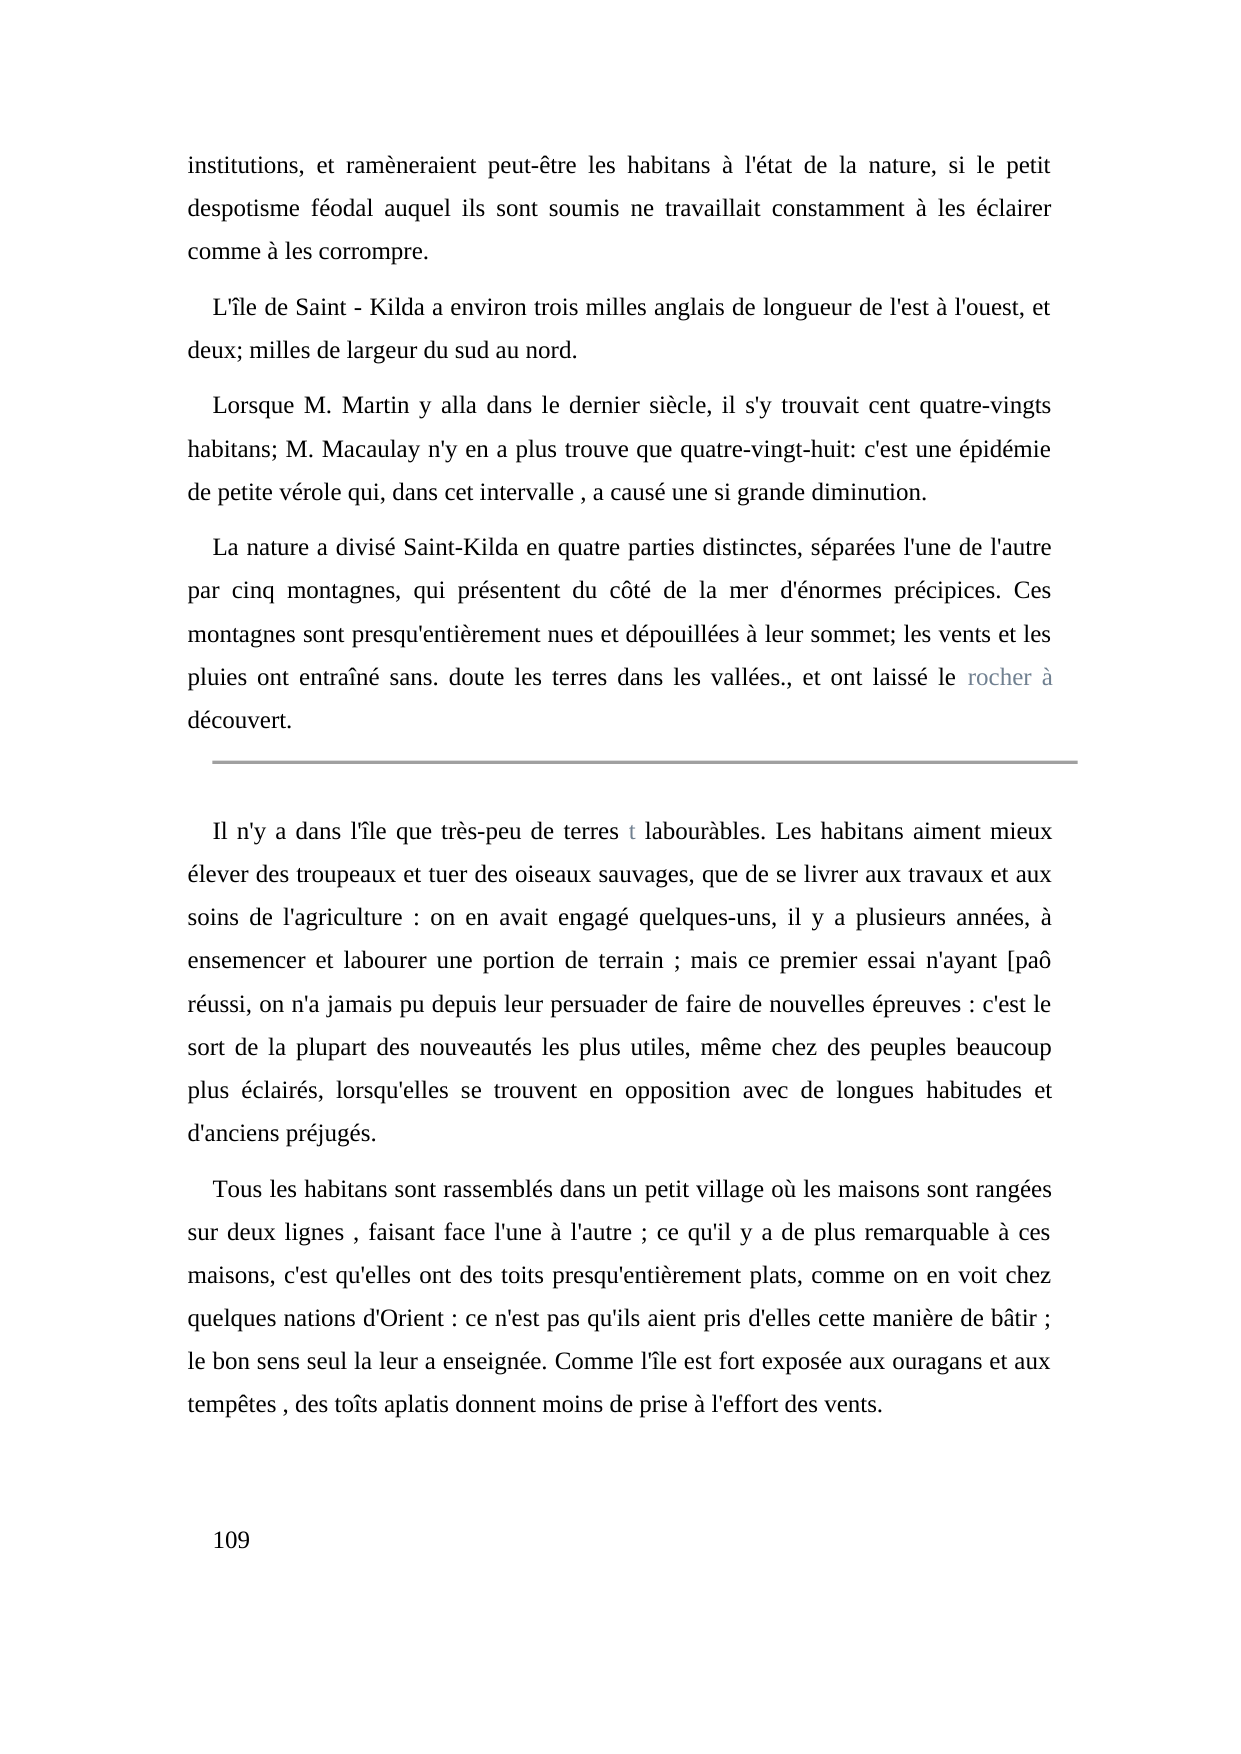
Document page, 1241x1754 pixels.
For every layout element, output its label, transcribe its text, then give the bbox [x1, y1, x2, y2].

text Lorsque M. Martin y alla dans le dernier siècle, il s'y trouvait cent quatre-vingts habitans; M. Macaulay n'y en a plus trouve que quatre-vingt-huit: c'est une épidémie de petite vérole qui, dans cet intervalle , a causé une si grande diminution. [187, 391, 1053, 506]
text Il n'y a dans l'île que très-peu de terres t labouràbles. Les habitans aiment mieux élever des troupeaux et tuer des oiseaux sauvages, que de se livrer aux travaux et aux soins de l'agriculture : on en avait engagé quelques-uns, il y a plusieurs années, à ensemencer et labourer une portion de terrain ; mais ce premier essai n'ayant [paô réussi, on n'a jamais pu depuis leur persuader de faire de nouvelles épreuves : c'est le sort de la plupart des nouveautés les plus utiles, même chez des peuples beaucoup plus éclairés, lorsqu'elles se trouvent en opposition avec de longues habitudes et d'anciens préjugés. [187, 816, 1053, 1147]
text La nature a divisé Saint-Kilda en quatre parties distinctes, séparées l'une de l'autre par cinq montagnes, qui présentent du côté de la mer d'énormes précipices. Ces montagnes sont presqu'entièrement nues et dépouillées à leur sommet; les vents et les pluies ont entraîné sans. doute les terres dans les vallées., et ont laissé le rocher à découvert. [187, 532, 1053, 734]
text Tous les habitans sont rassemblés dans un petit village où les maisons sont rangées sur deux lignes , faisant face l'une à l'autre ; ce qu'il y a de plus remarquable à ces maisons, c'est qu'elles ont des toits presqu'entièrement plats, comme on en voit chez quelques nations d'Orient : ce n'est pas qu'ils aient pris d'elles cette manière de bâtir ; le bon sens seul la leur a enseignée. Comme l'île est fort exposée aux ouragans et aux tempêtes , des toîts aplatis donnent moins de prise à l'effort des vents. [187, 1174, 1053, 1418]
text L'île de Saint - Kilda a environ trois milles anglais de longueur de l'est à l'ouest, et deux; milles de largeur du sud au nord. [187, 292, 1053, 364]
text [187, 150, 1053, 265]
